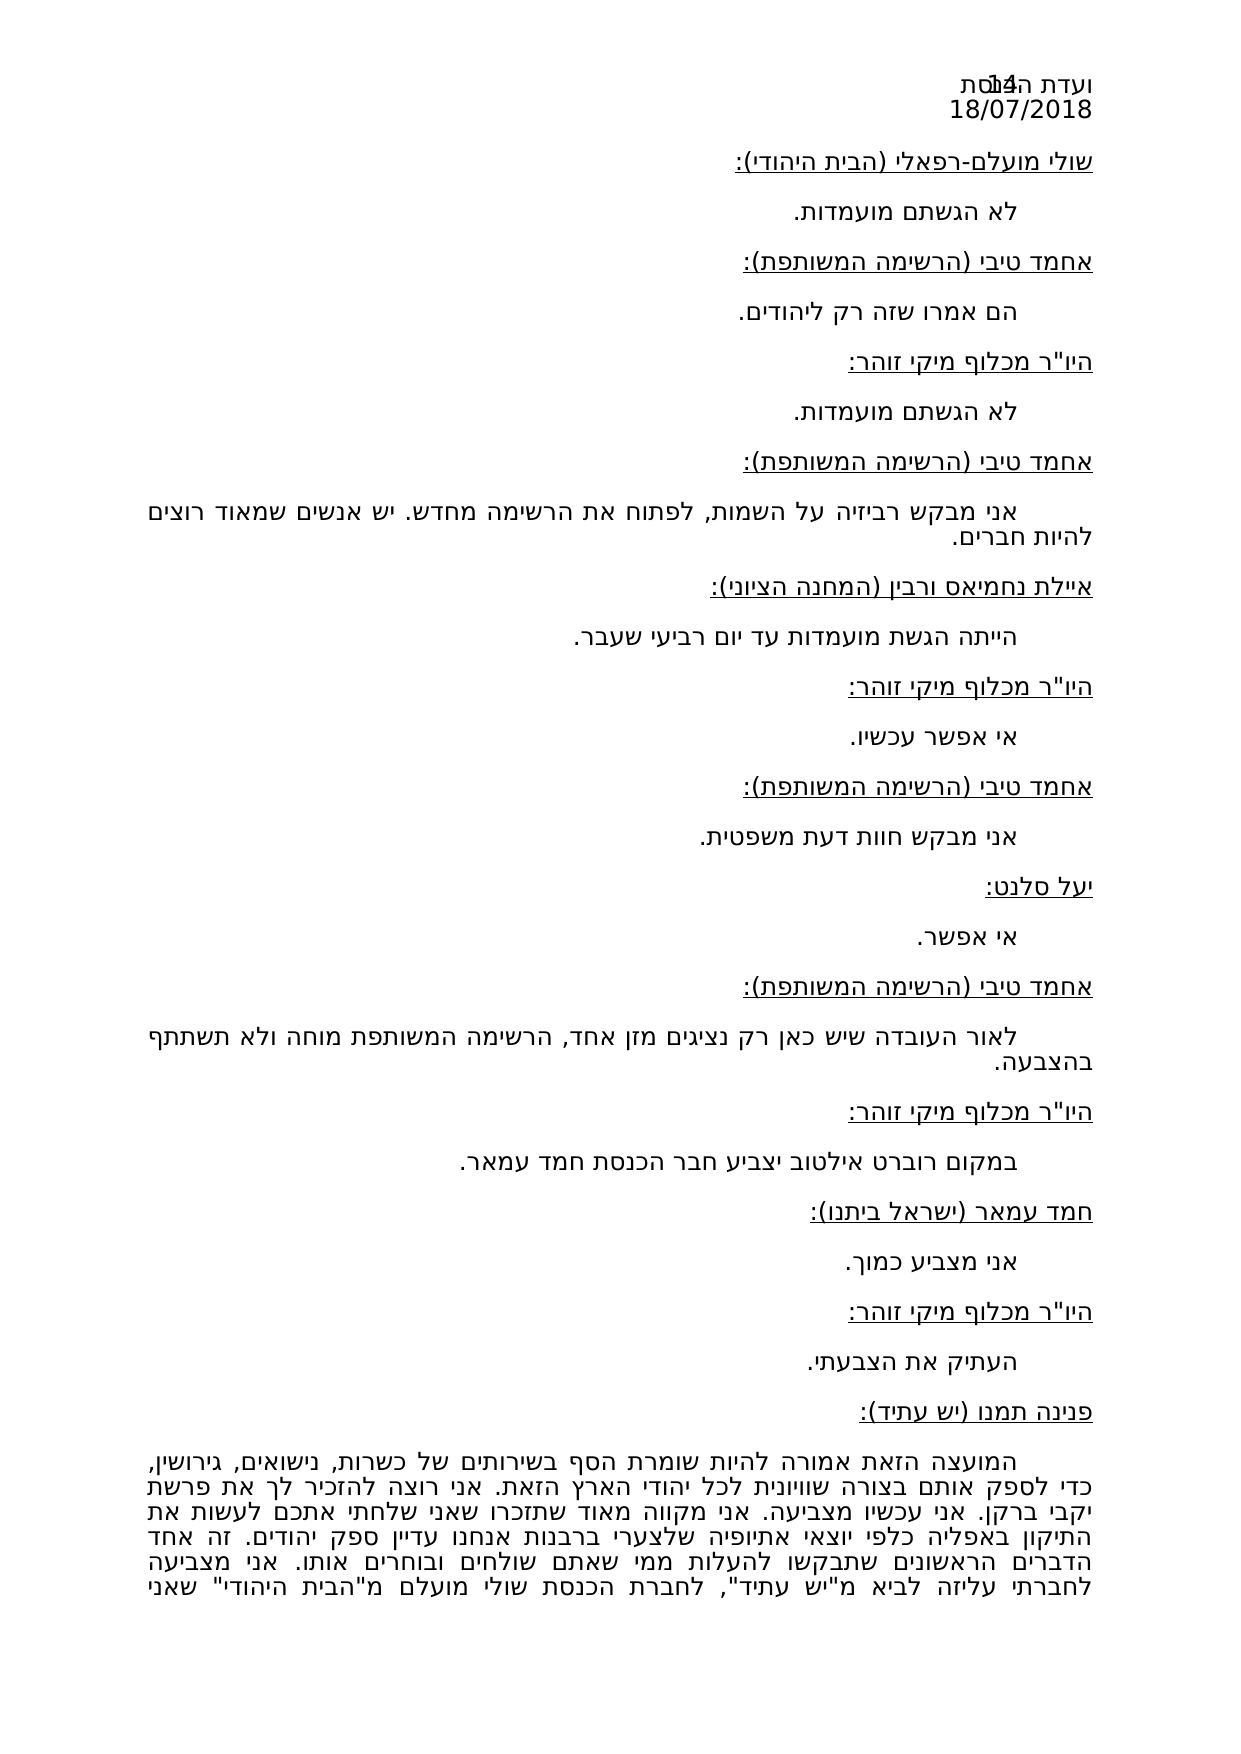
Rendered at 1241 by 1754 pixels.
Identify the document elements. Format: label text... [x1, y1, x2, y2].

text אי אפשר עכשיו. [147, 725, 1093, 750]
text אני מצביע כמוך. [147, 1250, 1093, 1275]
text אי אפשר. [147, 925, 1093, 950]
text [147, 1450, 1093, 1600]
text אני מבקש חוות דעת משפטית. [147, 825, 1093, 850]
text הייתה הגשת מועמדות עד יום רביעי שעבר. [147, 625, 1093, 650]
text לא הגשתם מועמדות. [147, 400, 1093, 425]
text העתיק את הצבעתי. [147, 1350, 1093, 1375]
text במקום רוברט אילטוב יצביע חבר הכנסת חמד עמאר. [147, 1150, 1093, 1175]
text הם אמרו שזה רק ליהודים. [147, 300, 1093, 325]
text אני מבקש רביזיה על השמות, לפתוח את הרשימה מחדש. יש אנשים שמאוד רוצים להיות חברים. [147, 500, 1093, 550]
text לאור העובדה שיש כאן רק נציגים מזן אחד, הרשימה המשותפת מוחה ולא תשתתף בהצבעה. [147, 1025, 1093, 1075]
text לא הגשתם מועמדות. [147, 200, 1093, 225]
